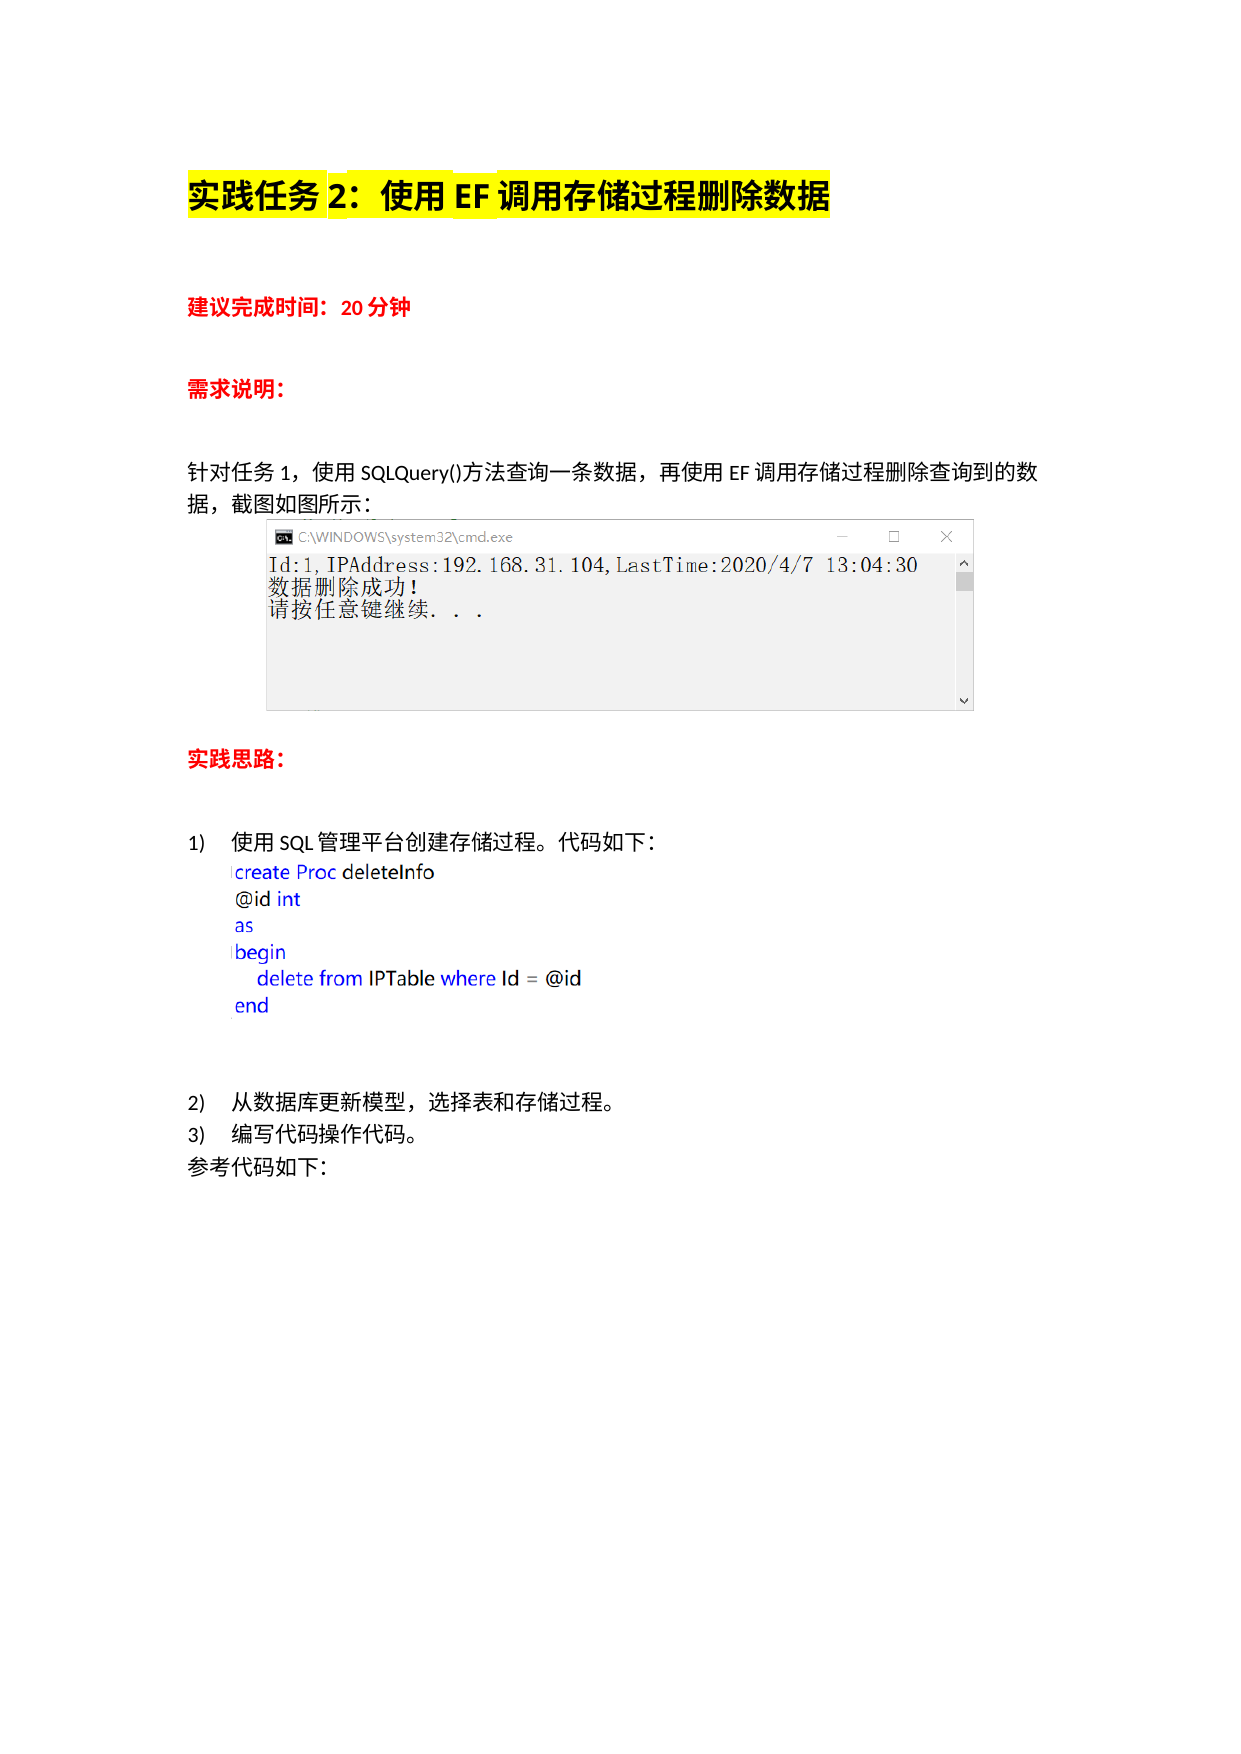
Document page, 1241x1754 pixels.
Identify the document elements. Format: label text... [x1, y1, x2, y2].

list 编写代码操作代码。 [187, 1117, 1053, 1149]
subtitle 建议完成时间：20分钟 [187, 289, 1053, 322]
list 使用SQL管理平台创建存储过程。代码如下： [187, 824, 1053, 857]
list 从数据库更新模型，选择表和存储过程。 [187, 1084, 1053, 1117]
picture [266, 519, 974, 711]
subtitle 需求说明： [187, 372, 1053, 404]
picture [231, 856, 597, 1023]
text 针对任务1，使用SQLQuery()方法查询一条数据，再使用EF调用存储过程删除查询到的数据，截图如图所示： [187, 454, 1053, 519]
subtitle 实践思路： [187, 742, 1053, 774]
text 参考代码如下： [187, 1149, 1053, 1182]
subtitle 实践任务2：使用EF调用存储过程删除数据 [187, 162, 1053, 227]
